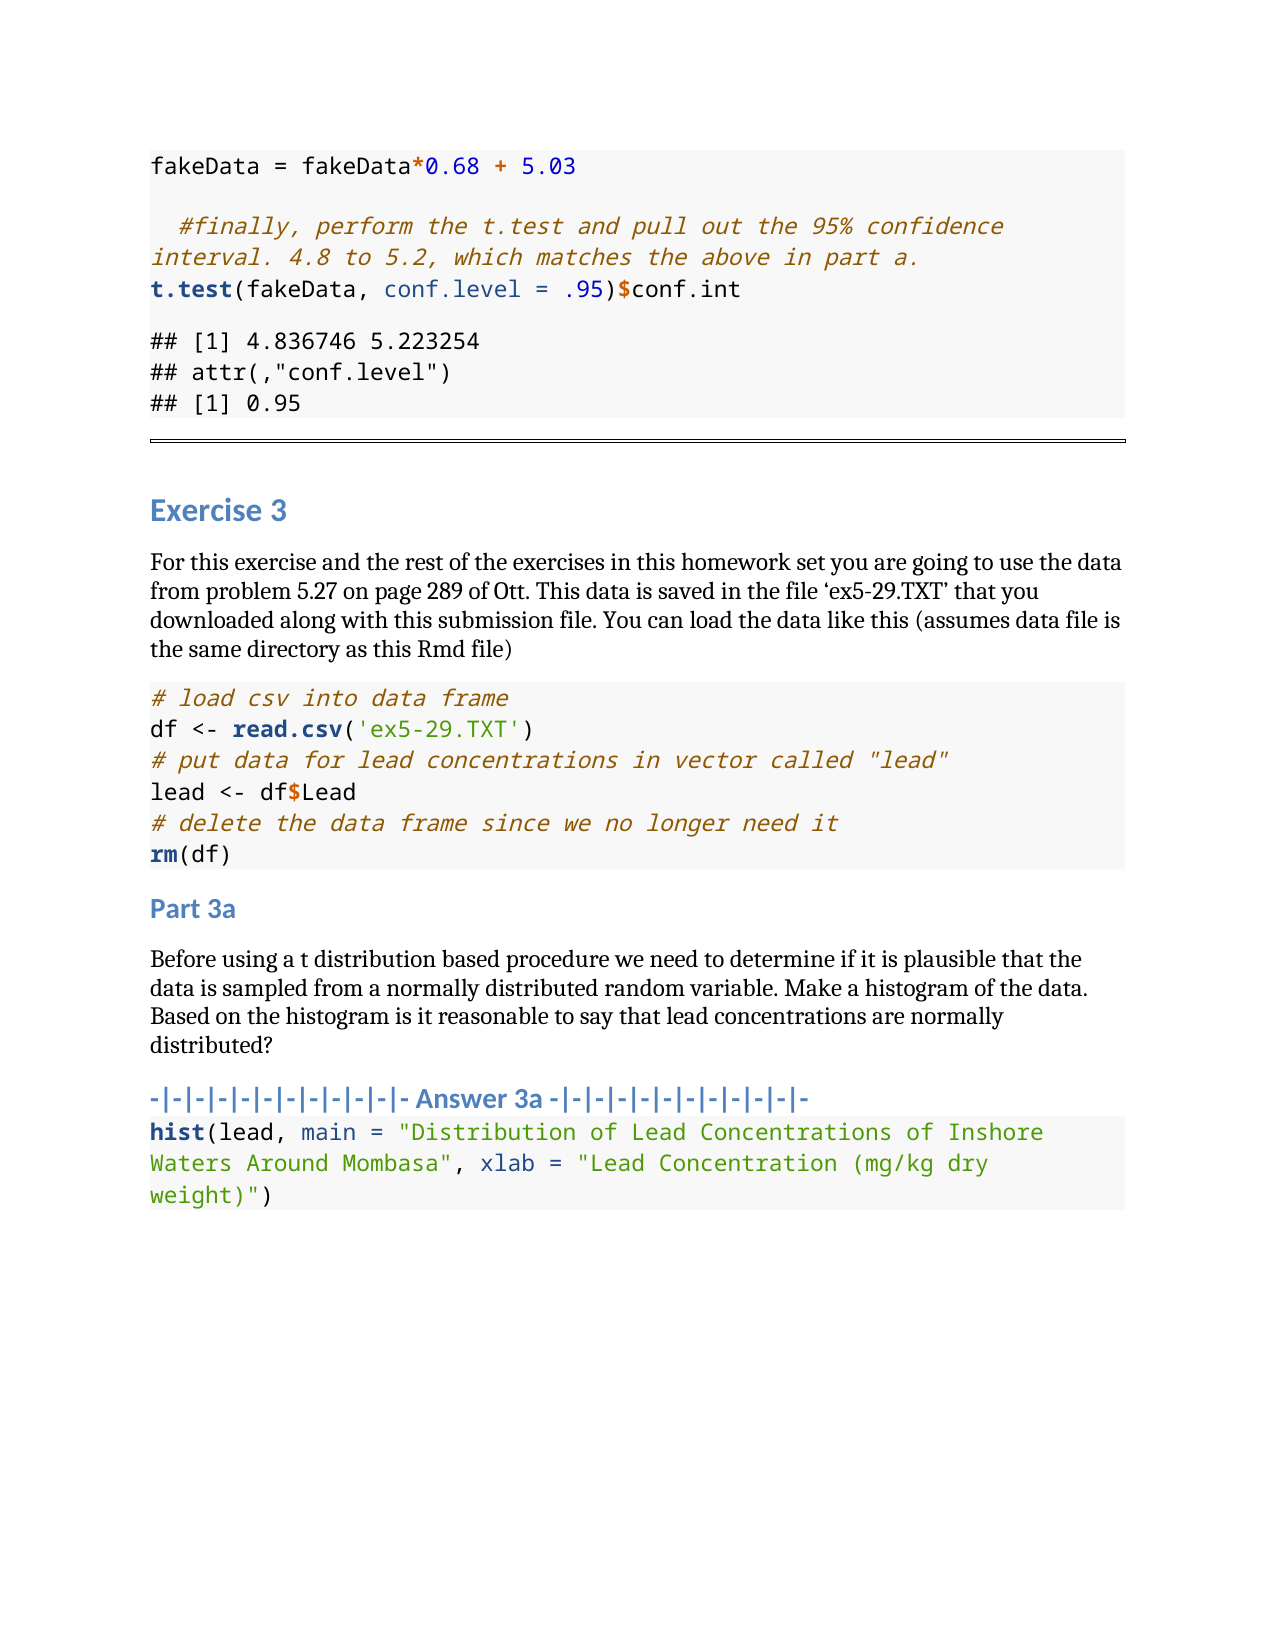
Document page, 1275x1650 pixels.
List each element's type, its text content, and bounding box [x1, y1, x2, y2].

subtitle Exercise 3 [150, 489, 1125, 529]
text # load csv into data frame df <- read.csv('ex5-29.TXT') # put data for lead concentrations in vector called "lead" lead <- df$Lead # delete the data frame since we no longer need it rm(df) [150, 682, 1125, 869]
text For this exercise and the rest of the exercises in this homework set you are going to use the data from problem 5.27 on page 289 of Ott. This data is saved in the file ‘ex5-29.TXT’ that you downloaded along with this submission file. You can load the data like this (assumes data file is the same directory as this Rmd file) [150, 548, 1125, 663]
text ## [1] 4.836746 5.223254 ## attr(,"conf.level") ## [1] 0.95 [150, 324, 1125, 418]
text Before using a t distribution based procedure we need to determine if it is plausible that the data is sampled from a normally distributed random variable. Make a histogram of the data. Based on the histogram is it reasonable to say that lead concentrations are normally distributed? [150, 945, 1125, 1060]
subtitle Part 3a [150, 890, 1125, 926]
text hist(lead, main = "Distribution of Lead Concentrations of Inshore Waters Around Mombasa", xlab = "Lead Concentration (mg/kg dry weight)") [150, 1116, 1125, 1210]
subtitle -|-|-|-|-|-|-|-|-|-|-|- Answer 3a -|-|-|-|-|-|-|-|-|-|-|- [150, 1081, 1125, 1116]
